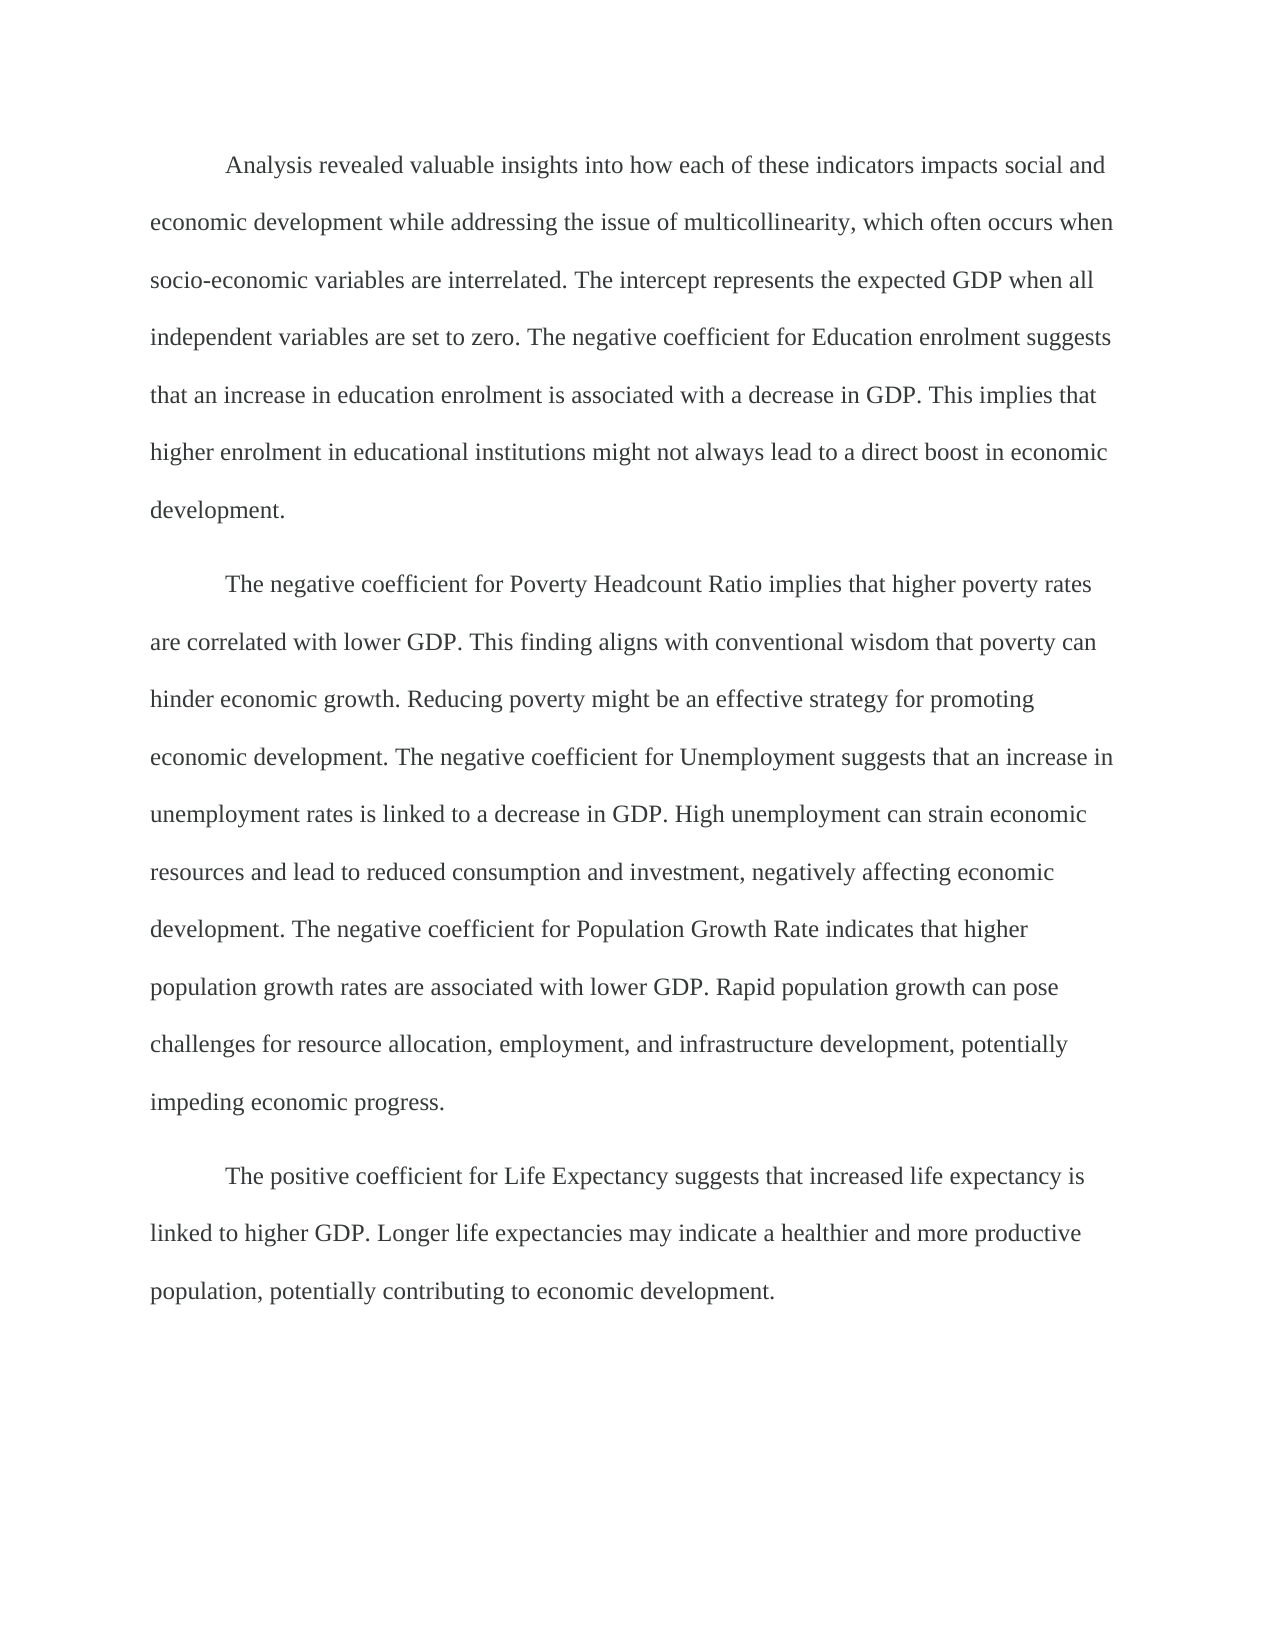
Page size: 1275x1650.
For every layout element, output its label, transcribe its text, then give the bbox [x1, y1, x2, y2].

text The negative coefficient for Poverty Headcount Ratio implies that higher poverty rates are correlated with lower GDP. This finding aligns with conventional wisdom that poverty can hinder economic growth. Reducing poverty might be an effective strategy for promoting economic development. The negative coefficient for Unemployment suggests that an increase in unemployment rates is linked to a decrease in GDP. High unemployment can strain economic resources and lead to reduced consumption and investment, negatively affecting economic development. The negative coefficient for Population Growth Rate indicates that higher population growth rates are associated with lower GDP. Rapid population growth can pose challenges for resource allocation, employment, and infrastructure development, potentially impeding economic progress. [150, 569, 1125, 1115]
text Analysis revealed valuable insights into how each of these indicators impacts social and economic development while addressing the issue of multicollinearity, which often occurs when socio-economic variables are interrelated. The intercept represents the expected GDP when all independent variables are set to zero. The negative coefficient for Education enrolment suggests that an increase in education enrolment is associated with a decrease in GDP. This implies that higher enrolment in educational institutions might not always lead to a direct boost in economic development. [150, 150, 1125, 524]
text The positive coefficient for Life Expectancy suggests that increased life expectancy is linked to higher GDP. Longer life expectancies may indicate a healthier and more productive population, potentially contributing to economic development. [150, 1161, 1125, 1304]
